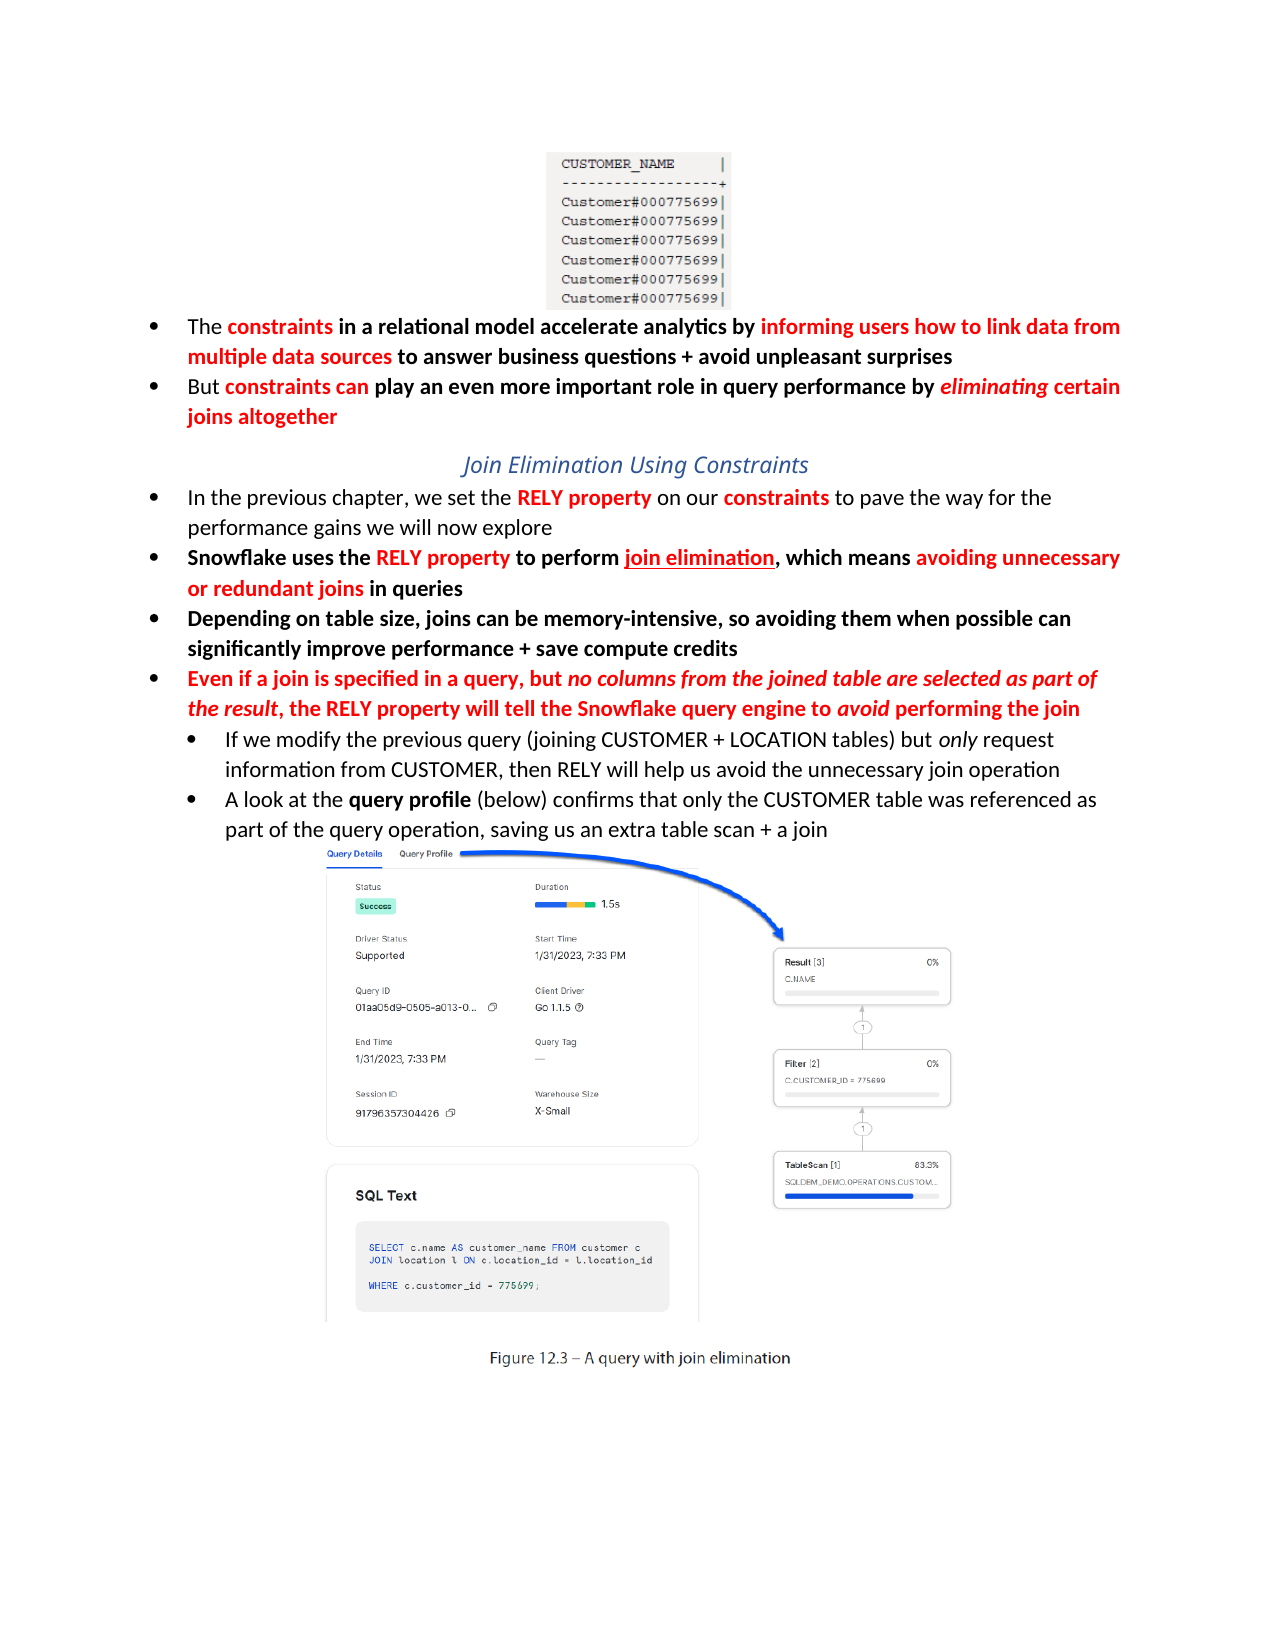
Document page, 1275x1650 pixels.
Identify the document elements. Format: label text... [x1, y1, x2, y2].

list In the previous chapter, we set the RELY property on our constraints to pave the way for the performance gains we will now explore [150, 483, 1125, 541]
list A look at the query profile (below) confirms that only the CUSTOMER table was referenced as part of the query operation, saving us an extra table scan + a join [187, 785, 1125, 843]
list Depending on table size, joins can be memory-intensive, so avoiding them when possible can significantly improve performance + save compute credits [150, 604, 1125, 662]
list But constraints can play an even more important role in query performance by eliminating certain joins altogether [150, 372, 1125, 430]
picture [543, 150, 732, 310]
list Even if a join is specified in a query, but no columns from the joined table are selected as part of the result, the RELY property will tell the Snowflake query engine to avoid performing the join [150, 664, 1125, 722]
list The constraints in a relational model accelerate analytics by informing users how to link data from multiple data sources to answer business questions + avoid unpleasant surprises [150, 312, 1125, 370]
subtitle Join Elimination Using Constraints [150, 449, 1125, 481]
list Snowflake uses the RELY property to perform join elimination, which means avoiding unnecessary or redundant joins in queries [150, 543, 1125, 602]
list If we modify the previous query (joining CUSTOMER + LOCATION tables) but only request information from CUSTOMER, then RELY will help us avoid the unnecessary join operation [187, 725, 1125, 783]
picture [319, 845, 956, 1373]
